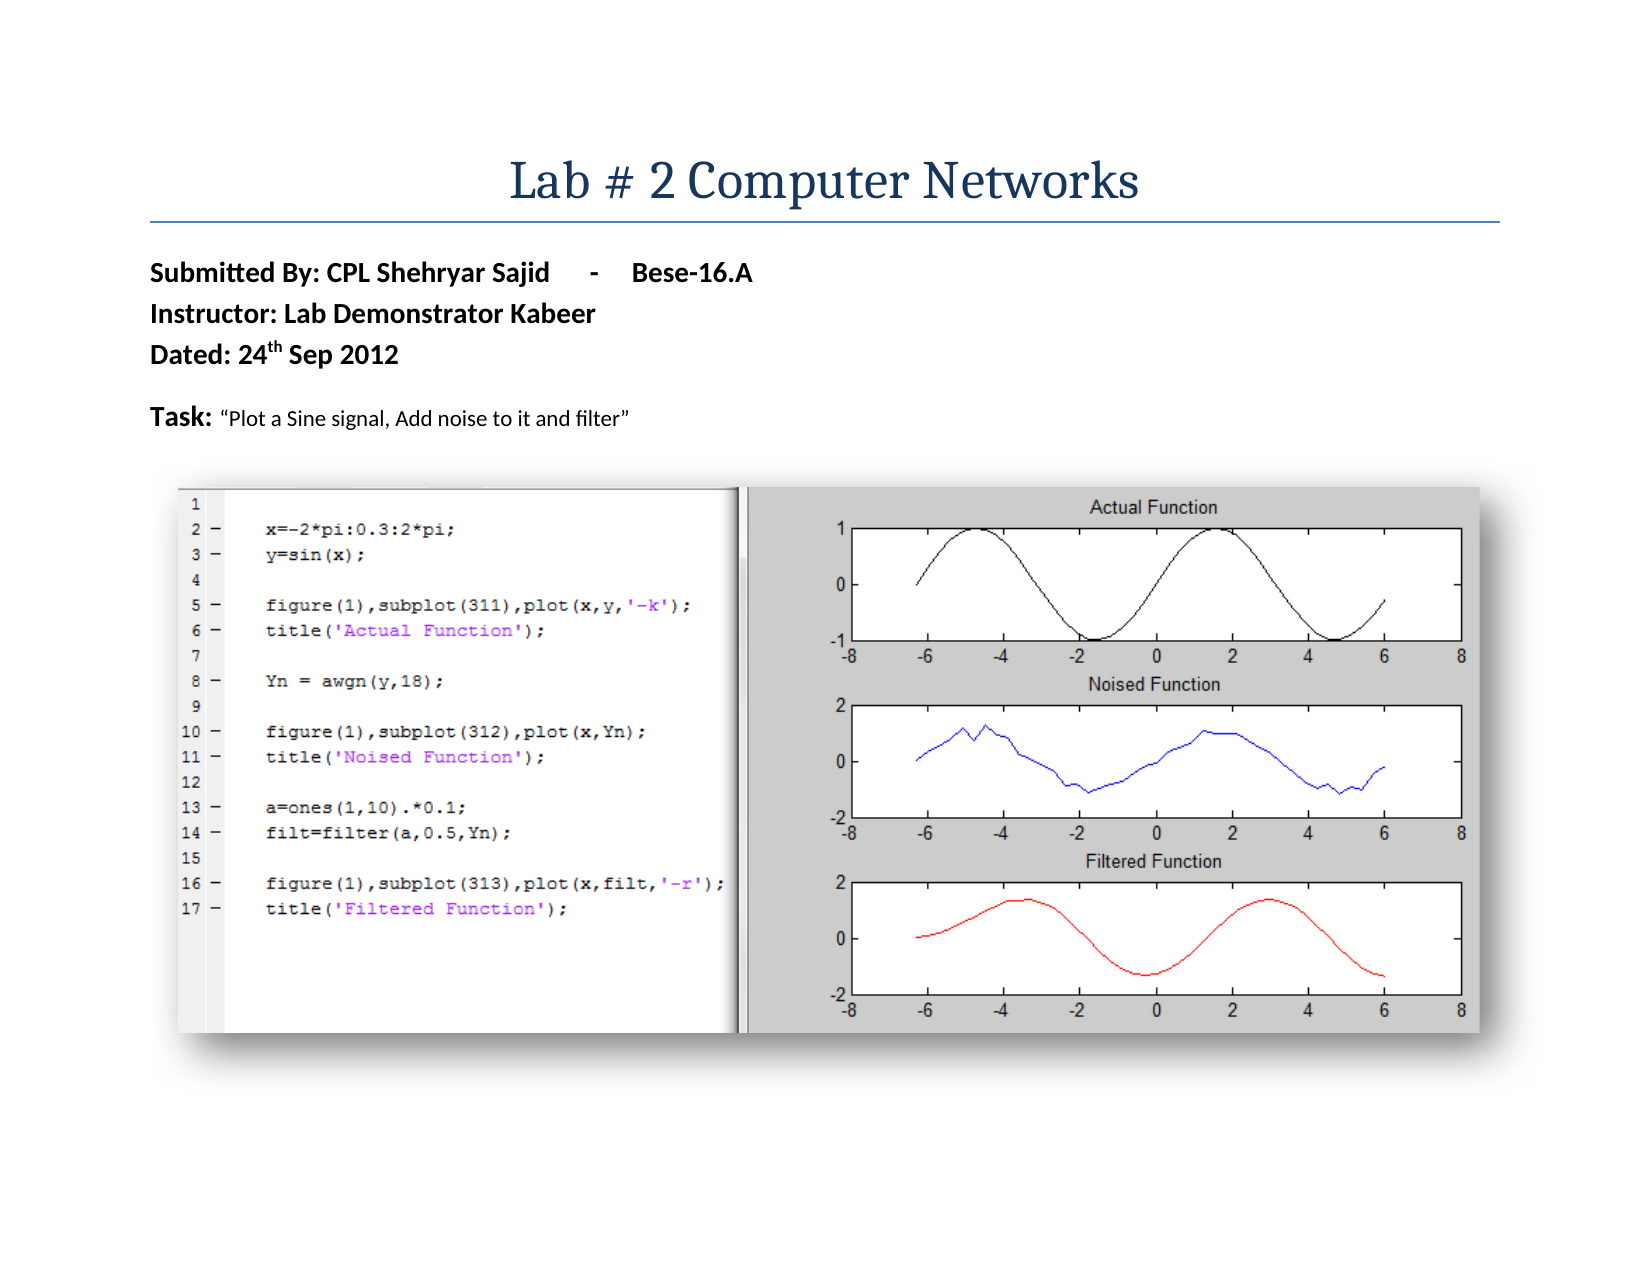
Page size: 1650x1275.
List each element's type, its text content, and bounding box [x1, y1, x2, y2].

text Instructor: Lab Demonstrator Kabeer [150, 295, 1500, 331]
text Dated: 24th Sep 2012 [150, 336, 1500, 371]
text Task: “Plot a Sine signal, Add noise to it and filter” [150, 398, 1500, 433]
picture [178, 487, 1480, 1033]
title Lab # 2 Computer Networks [150, 150, 1500, 221]
text Submitted By: CPL Shehryar Sajid - Bese-16.A [150, 254, 1500, 289]
